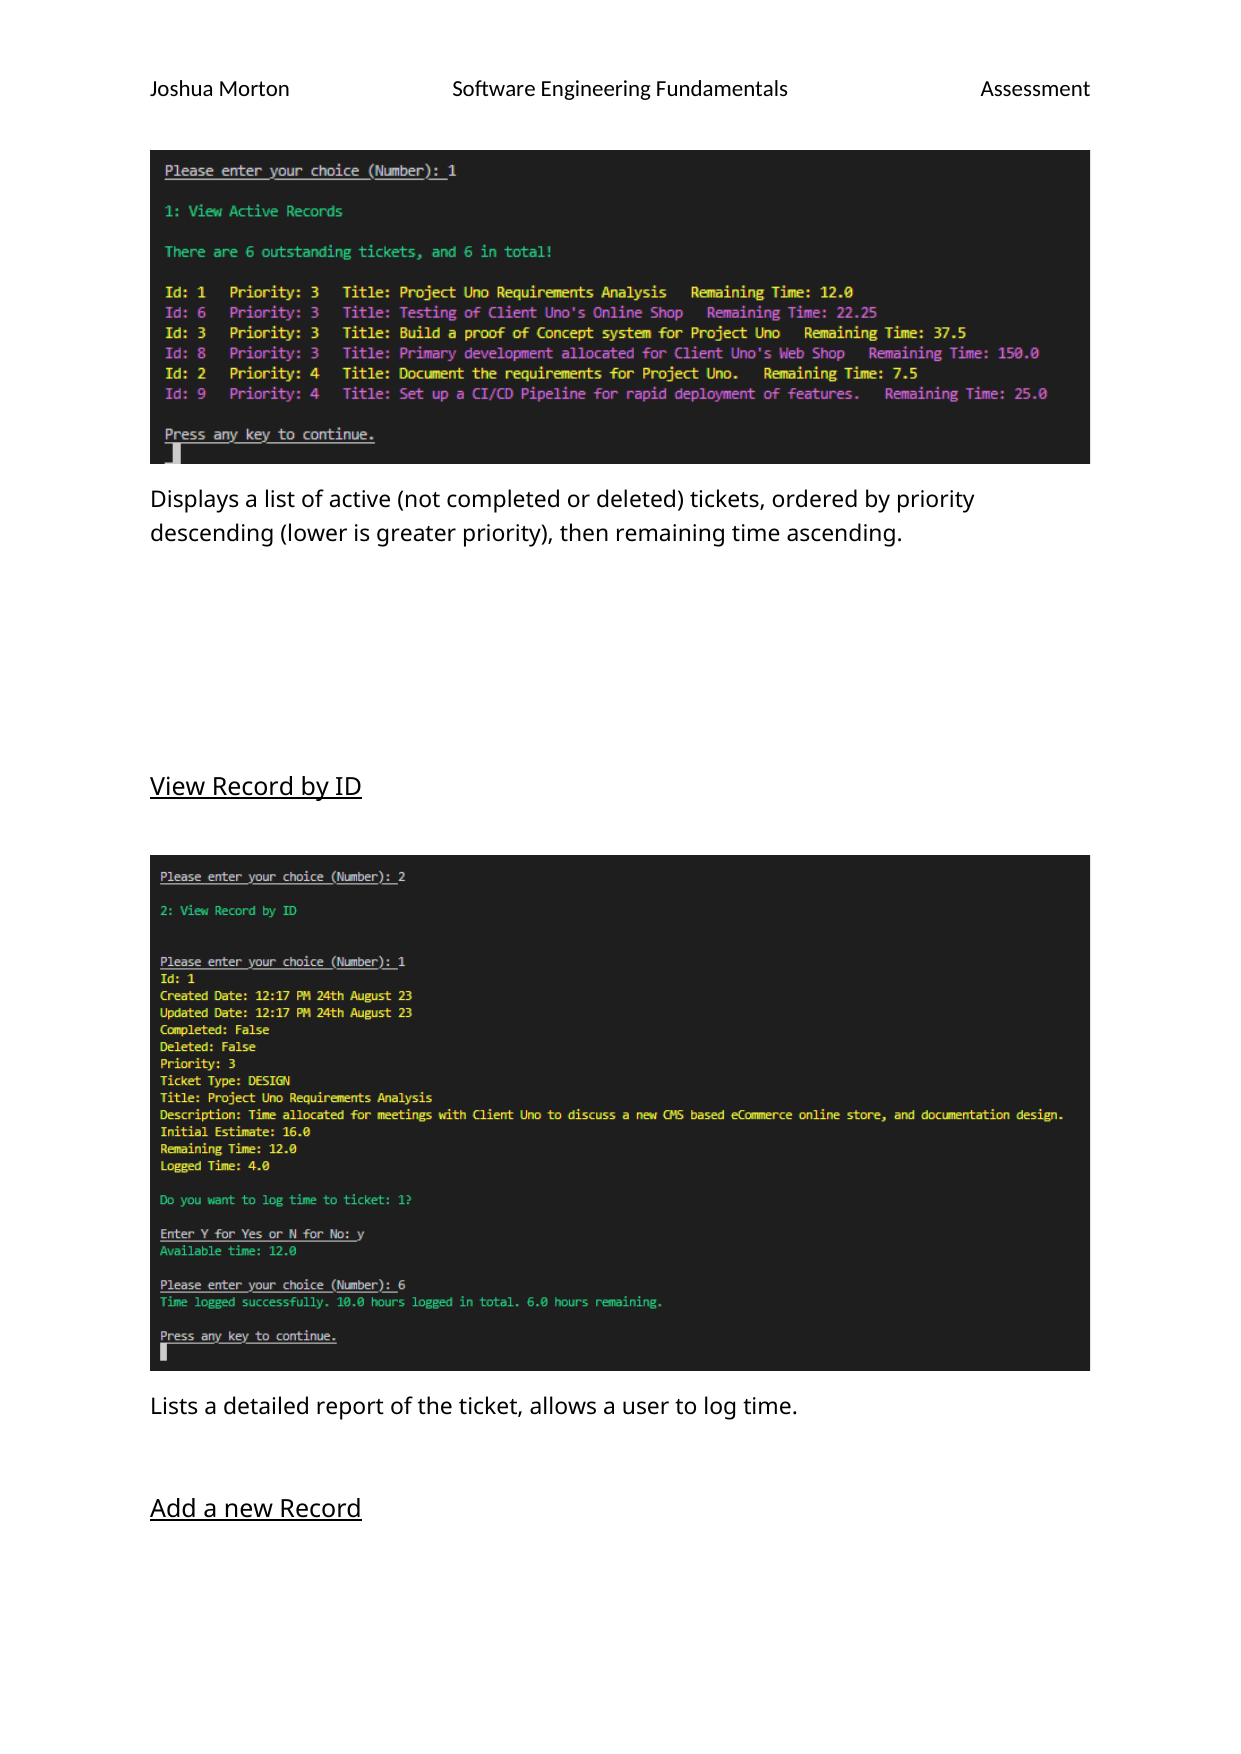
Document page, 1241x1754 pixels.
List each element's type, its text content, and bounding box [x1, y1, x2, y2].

picture [150, 855, 1091, 1371]
subtitle Add a new Record [150, 1490, 1090, 1524]
text Displays a list of active (not completed or deleted) tickets, ordered by priority descending (lower is greater priority), then remaining time ascending. [150, 483, 1090, 548]
text Lists a detailed report of the ticket, allows a user to log time. [150, 1389, 1090, 1421]
picture [150, 150, 1091, 464]
subtitle View Record by ID [150, 768, 1090, 803]
